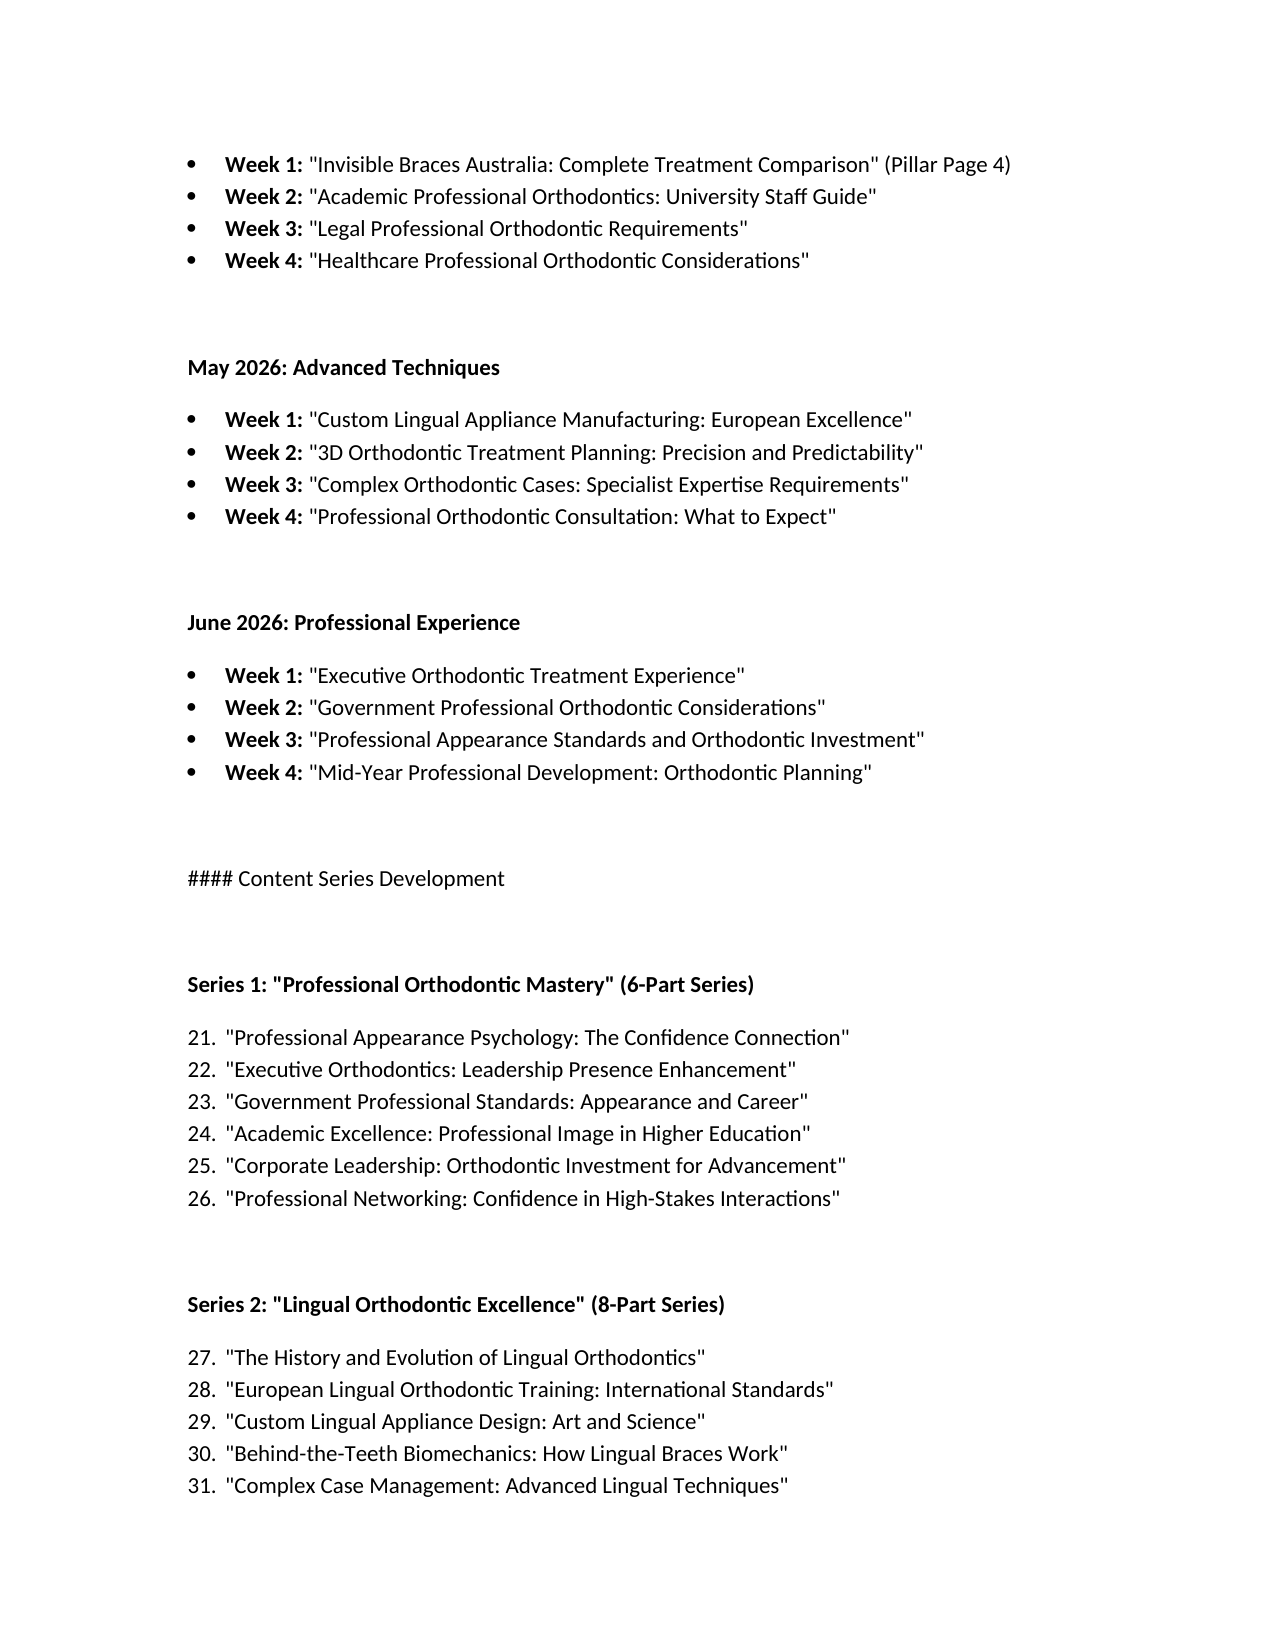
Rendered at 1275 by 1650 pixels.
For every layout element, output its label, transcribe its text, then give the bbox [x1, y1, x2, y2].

list Week 3: "Complex Orthodontic Cases: Specialist Expertise Requirements" [187, 470, 1087, 498]
text June 2026: Professional Experience [187, 608, 1087, 636]
list "Professional Networking: Confidence in High-Stakes Interactions" [187, 1184, 1087, 1212]
list "The History and Evolution of Lingual Orthodontics" [187, 1343, 1087, 1371]
list Week 1: "Custom Lingual Appliance Manufacturing: European Excellence" [187, 406, 1087, 434]
list "Custom Lingual Appliance Design: Art and Science" [187, 1407, 1087, 1435]
list "Academic Excellence: Professional Image in Higher Education" [187, 1119, 1087, 1147]
text #### Content Series Development [187, 864, 1087, 892]
list "Complex Case Management: Advanced Lingual Techniques" [187, 1472, 1087, 1500]
text Series 1: "Professional Orthodontic Mastery" (6-Part Series) [187, 970, 1087, 998]
list "Professional Appearance Psychology: The Confidence Connection" [187, 1023, 1087, 1051]
list Week 2: "Government Professional Orthodontic Considerations" [187, 693, 1087, 721]
list Week 2: "3D Orthodontic Treatment Planning: Precision and Predictability" [187, 438, 1087, 466]
list Week 4: "Professional Orthodontic Consultation: What to Expect" [187, 502, 1087, 530]
list Week 3: "Legal Professional Orthodontic Requirements" [187, 214, 1087, 242]
text May 2026: Advanced Techniques [187, 353, 1087, 381]
list Week 3: "Professional Appearance Standards and Orthodontic Investment" [187, 726, 1087, 754]
list "Government Professional Standards: Appearance and Career" [187, 1087, 1087, 1115]
list "Executive Orthodontics: Leadership Presence Enhancement" [187, 1055, 1087, 1083]
list Week 4: "Mid-Year Professional Development: Orthodontic Planning" [187, 758, 1087, 786]
list Week 4: "Healthcare Professional Orthodontic Considerations" [187, 247, 1087, 274]
list Week 2: "Academic Professional Orthodontics: University Staff Guide" [187, 182, 1087, 210]
list Week 1: "Invisible Braces Australia: Complete Treatment Comparison" (Pillar Page 4) [187, 150, 1087, 178]
list "European Lingual Orthodontic Training: International Standards" [187, 1375, 1087, 1403]
list Week 1: "Executive Orthodontic Treatment Experience" [187, 661, 1087, 689]
list "Behind-the-Teeth Biomechanics: How Lingual Braces Work" [187, 1439, 1087, 1467]
list "Corporate Leadership: Orthodontic Investment for Advancement" [187, 1152, 1087, 1180]
text Series 2: "Lingual Orthodontic Excellence" (8-Part Series) [187, 1290, 1087, 1318]
